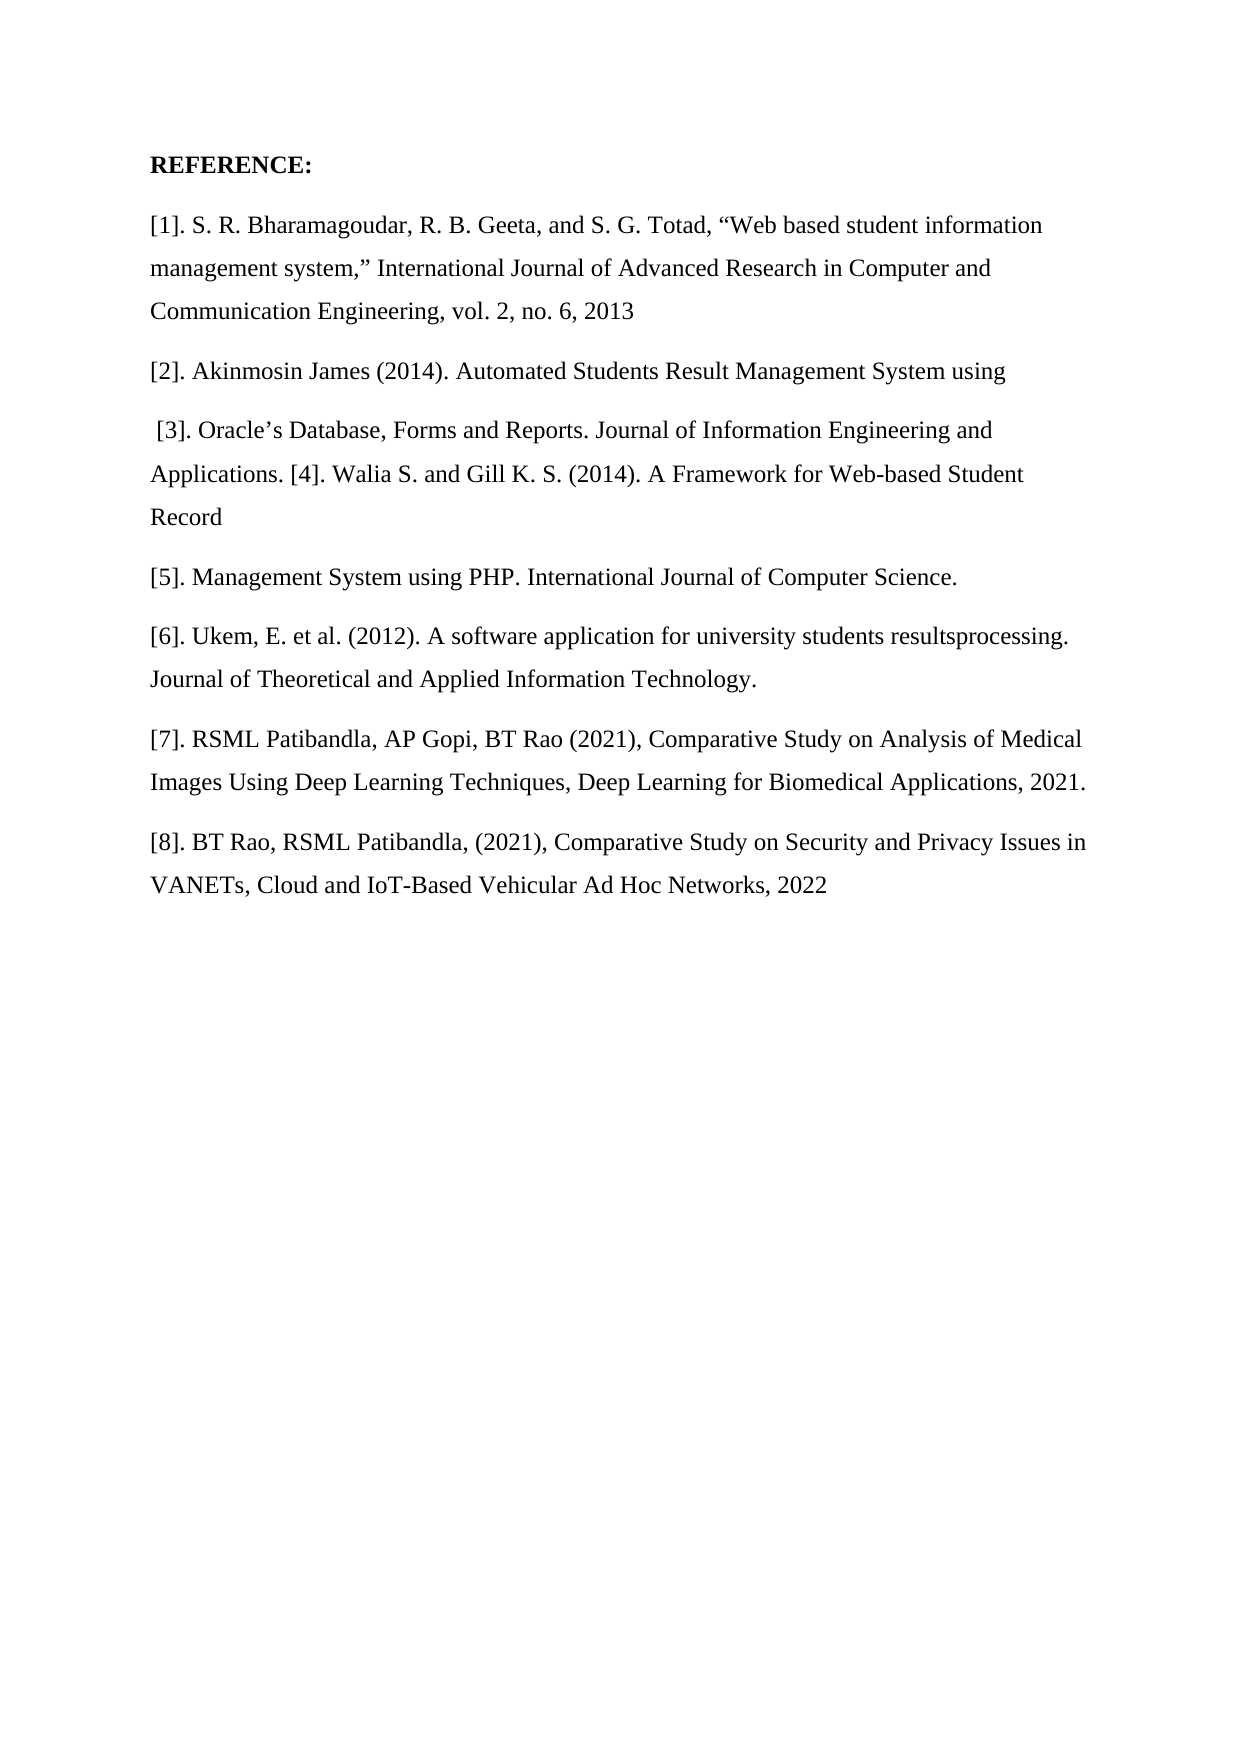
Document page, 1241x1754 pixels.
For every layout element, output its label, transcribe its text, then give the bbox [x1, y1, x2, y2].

text [1]. S. R. Bharamagoudar, R. B. Geeta, and S. G. Totad, “Web based student information management system,” International Journal of Advanced Research in Computer and Communication Engineering, vol. 2, no. 6, 2013 [150, 210, 1090, 325]
text REFERENCE: [150, 150, 1090, 179]
text [7]. RSML Patibandla, AP Gopi, BT Rao (2021), Comparative Study on Analysis of Medical Images Using Deep Learning Techniques, Deep Learning for Biomedical Applications, 2021. [150, 724, 1090, 796]
text [6]. Ukem, E. et al. (2012). A software application for university students resultsprocessing. Journal of Theoretical and Applied Information Technology. [150, 621, 1090, 693]
text [2]. Akinmosin James (2014). Automated Students Result Management System using [150, 356, 1090, 384]
text [5]. Management System using PHP. International Journal of Computer Science. [150, 562, 1090, 590]
text [8]. BT Rao, RSML Patibandla, (2021), Comparative Study on Security and Privacy Issues in VANETs, Cloud and IoT‐Based Vehicular Ad Hoc Networks, 2022 [150, 827, 1090, 899]
text [3]. Oracle’s Database, Forms and Reports. Journal of Information Engineering and Applications. [4]. Walia S. and Gill K. S. (2014). A Framework for Web-based Student Record [150, 416, 1090, 531]
